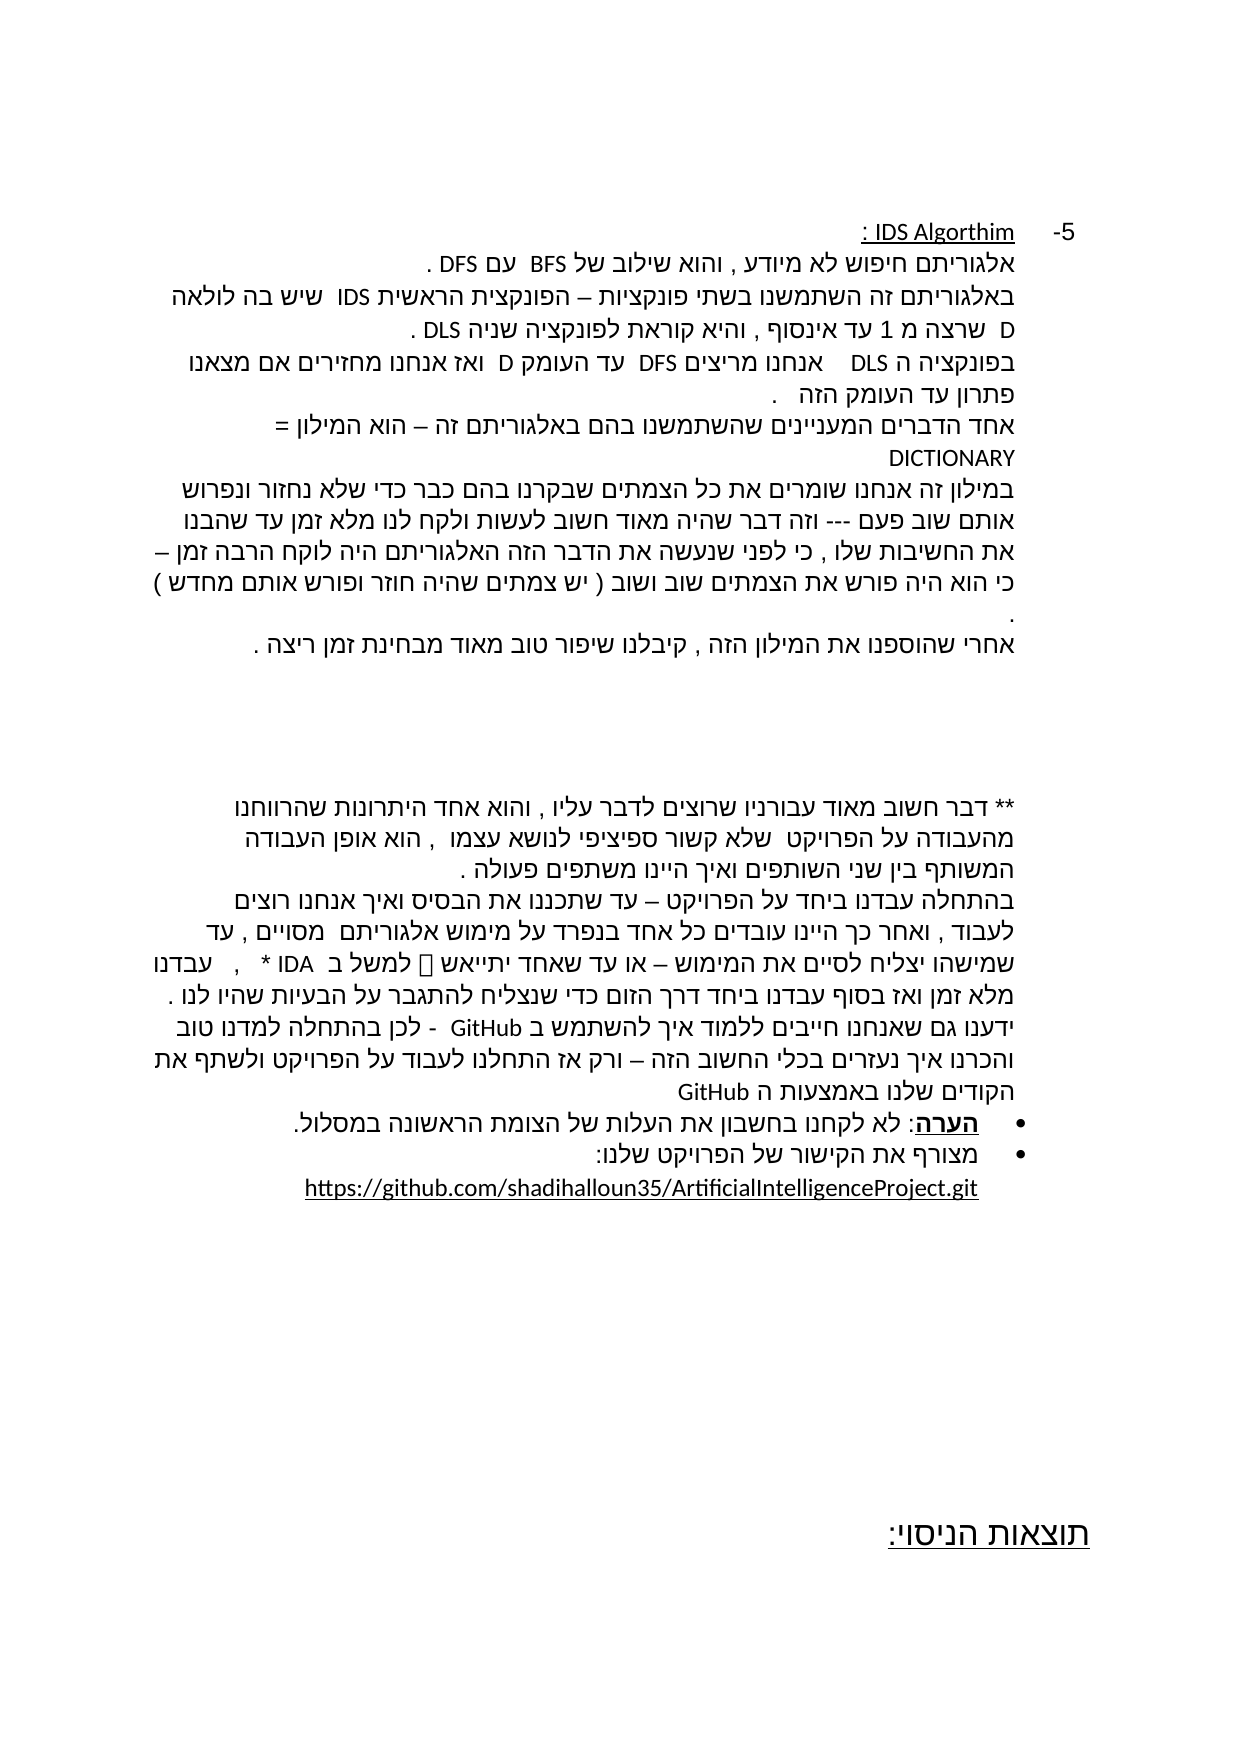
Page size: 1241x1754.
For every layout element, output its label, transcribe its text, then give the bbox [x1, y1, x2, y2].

list אחרי שהוספנו את המילון הזה , קיבלנו שיפור טוב מאוד מבחינת זמן ריצה . [150, 630, 1015, 659]
text תוצאות הניסוי: [150, 1514, 1090, 1553]
list בהתחלה עבדנו ביחד על הפרויקט – עד שתכננו את הבסיס ואיך אנחנו רוצים לעבוד , ואחר כך היינו עובדים כל אחד בנפרד על מימוש אלגוריתם מסויים , עד שמישהו יצליח לסיים את המימוש – או עד שאחד יתייאש למשל ב IDA * , עבדנו מלא זמן ואז בסוף עבדנו ביחד דרך הזום כדי שנצליח להתגבר על הבעיות שהיו לנו . [150, 886, 1015, 1009]
list ** דבר חשוב מאוד עבורניו שרוצים לדבר עליו , והוא אחד היתרונות שהרווחנו מהעבודה על הפרויקט שלא קשור ספיציפי לנושא עצמו , הוא אופן העבודה המשותף בין שני השותפים ואיך היינו משתפים פעולה . [150, 793, 1015, 883]
list אחד הדברים המעניינים שהשתמשנו בהם באלגוריתם זה – הוא המילון = DICTIONARY [150, 411, 1015, 472]
list בפונקציה ה DLS אנחנו מריצים DFS עד העומק D ואז אנחנו מחזירים אם מצאנו פתרון עד העומק הזה . [150, 347, 1015, 408]
list IDS Algorthim : [150, 216, 1053, 246]
list אלגוריתם חיפוש לא מיודע , והוא שילוב של BFS עם DFS . [150, 248, 1015, 279]
list מצורף את הקישור של הפרויקט שלנו: https://github.com/shadihalloun35/ArtificialIntelligenceProject.git [150, 1140, 1016, 1203]
list ידענו גם שאנחנו חייבים ללמוד איך להשתמש ב GitHub - לכן בהתחלה למדנו טוב והכרנו איך נעזרים בכלי החשוב הזה – ורק אז התחלנו לעבוד על הפרויקט ולשתף את הקודים שלנו באמצעות ה GitHub [150, 1012, 1015, 1106]
list הערה: לא לקחנו בחשבון את העלות של הצומת הראשונה במסלול. [150, 1108, 1016, 1137]
list באלגוריתם זה השתמשנו בשתי פונקציות – הפונקצית הראשית IDS שיש בה לולאה D שרצה מ 1 עד אינסוף , והיא קוראת לפונקציה שניה DLS . [150, 281, 1015, 344]
list במילון זה אנחנו שומרים את כל הצמתים שבקרנו בהם כבר כדי שלא נחזור ונפרוש אותם שוב פעם --- וזה דבר שהיה מאוד חשוב לעשות ולקח לנו מלא זמן עד שהבנו את החשיבות שלו , כי לפני שנעשה את הדבר הזה האלגוריתם היה לוקח הרבה זמן – כי הוא היה פורש את הצמתים שוב ושוב ( יש צמתים שהיה חוזר ופורש אותם מחדש ) . [150, 475, 1015, 628]
